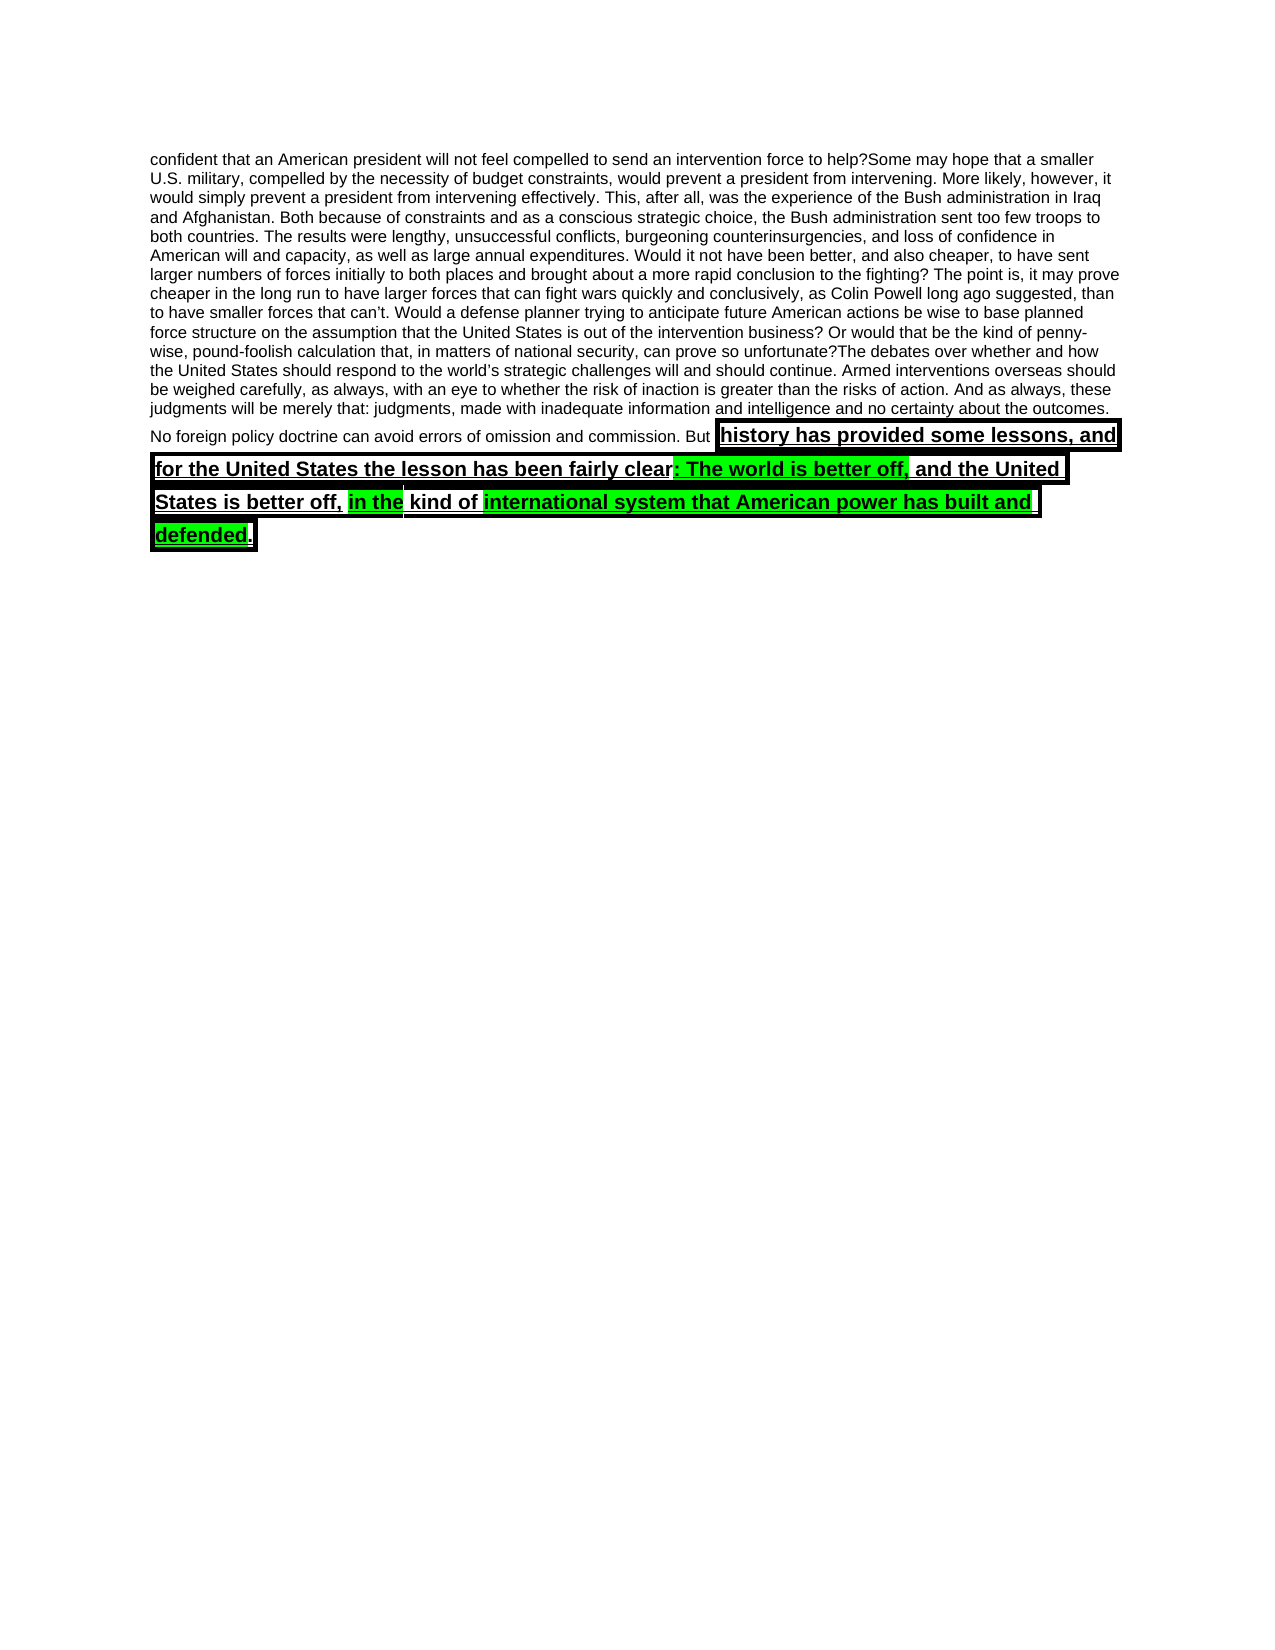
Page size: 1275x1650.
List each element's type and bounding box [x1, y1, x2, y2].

text [150, 150, 1125, 552]
